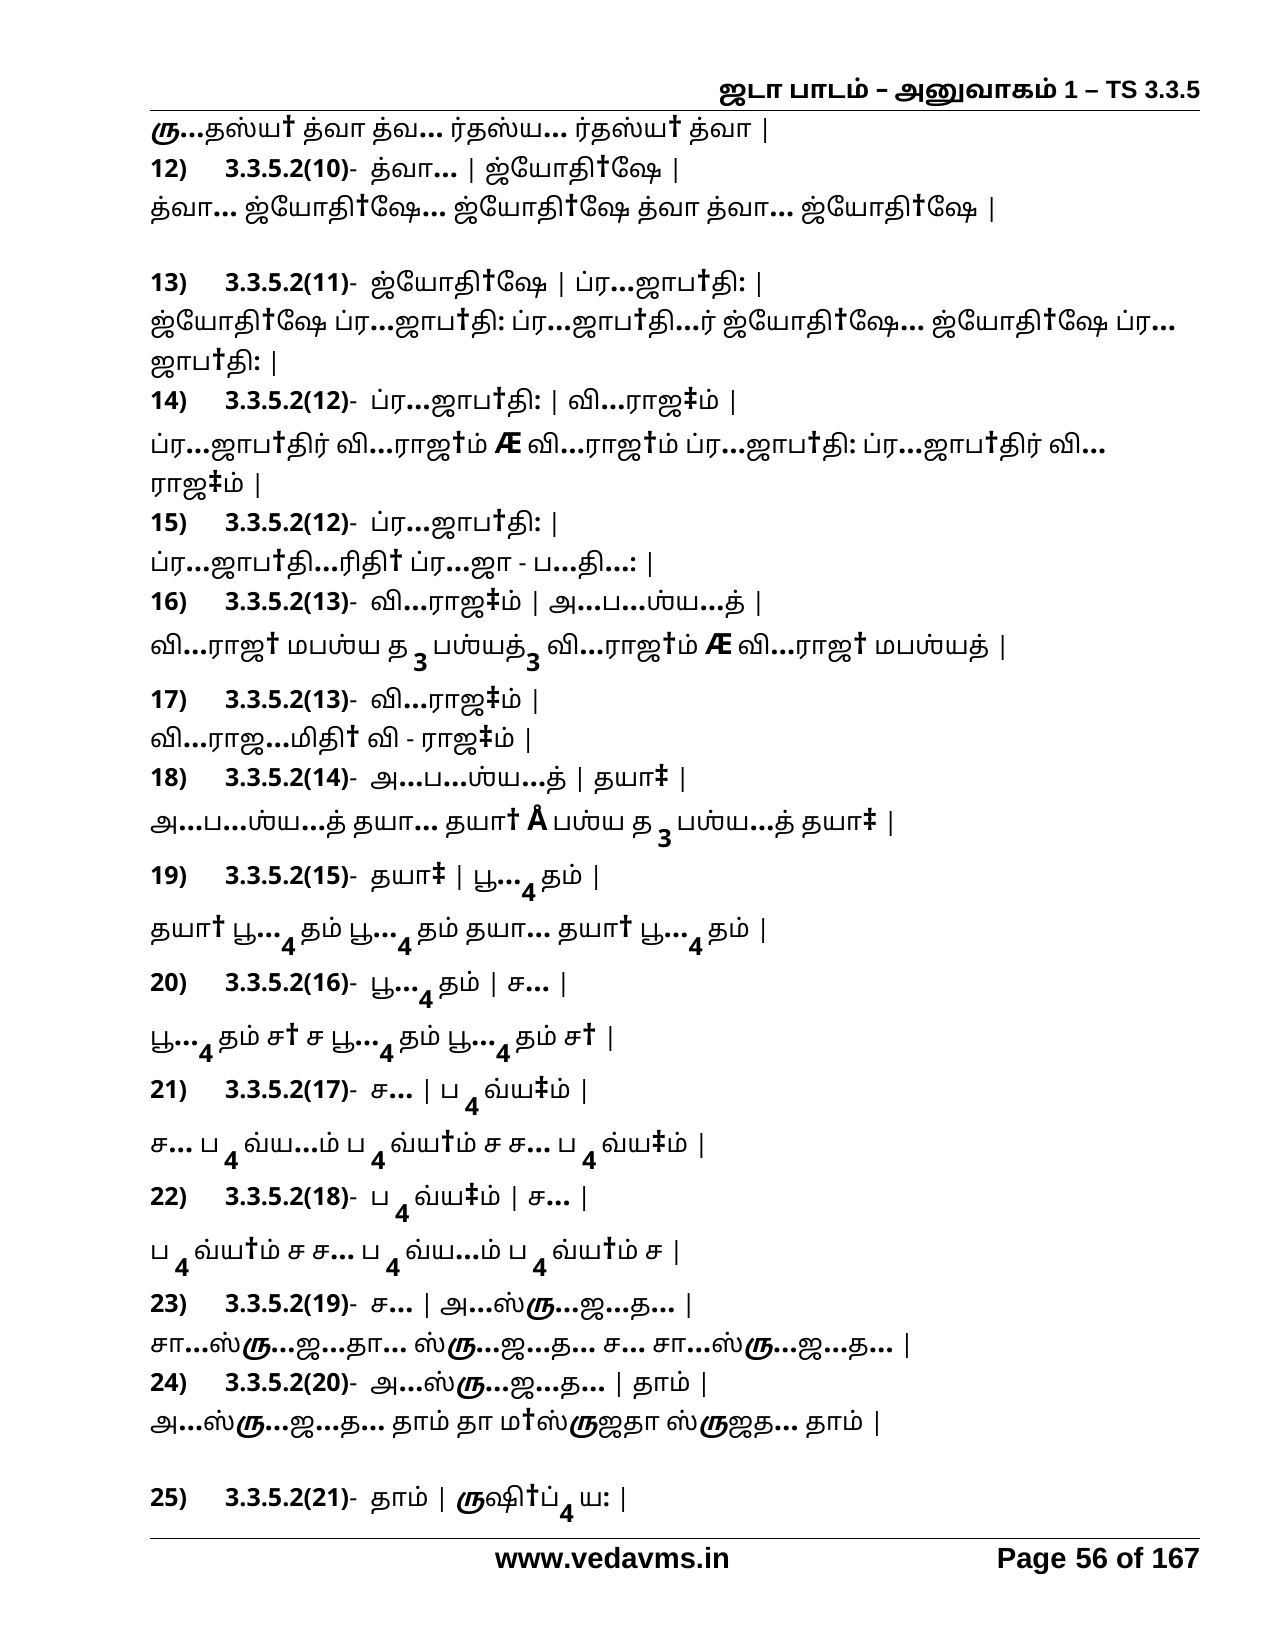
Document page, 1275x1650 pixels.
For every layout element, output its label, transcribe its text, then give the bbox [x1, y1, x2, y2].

text அ…ப…ஶ்ய…த் தயா… தயா† Åபஶ்ய த3பஶ்ய…த் தயா‡ | [150, 799, 1200, 855]
text 22) 3.3.5.2(18)- ப4வ்ய‡ம் | ச… | [150, 1179, 1200, 1230]
text பூ…4தம் ச† ச பூ…4தம் பூ…4தம் ச† | [150, 1018, 1200, 1069]
text ப4வ்ய†ம் ச ச… ப4வ்ய…ம் ப4வ்ய†ம் ச | [150, 1232, 1200, 1283]
text அ…ஸ்ரு…ஜ…த… தாம் தா ம†ஸ்ருஜதா ஸ்ருஜத… தாம் | [150, 1404, 1200, 1442]
text ஜ்யோதி†ஷே ப்ர…ஜாப†தி: ப்ர…ஜாப†தி…ர் ஜ்யோதி†ஷே… ஜ்யோதி†ஷே ப்ர…ஜாப†தி: | [150, 304, 1200, 381]
text 25) 3.3.5.2(21)- தாம் | ருஷி†ப்4ய: | [150, 1479, 1200, 1530]
text 16) 3.3.5.2(13)- வி…ராஜ‡ம் | அ…ப…ஶ்ய…த் | [150, 584, 1200, 621]
text 15) 3.3.5.2(12)- ப்ர…ஜாப†தி: | [150, 505, 1200, 543]
text ச… ப4வ்ய…ம் ப4வ்ய†ம் ச ச… ப4வ்ய‡ம் | [150, 1125, 1200, 1176]
text ப்ர…ஜாப†திர் வி…ராஜ†ம் Æவி…ராஜ†ம் ப்ர…ஜாப†தி: ப்ர…ஜாப†திர் வி…ராஜ‡ம் | [150, 422, 1200, 503]
text தயா† பூ…4தம் பூ…4தம் தயா… தயா† பூ…4தம் | [150, 911, 1200, 962]
text 17) 3.3.5.2(13)- வி…ராஜ‡ம் | [150, 681, 1200, 719]
text 23) 3.3.5.2(19)- ச… | அ…ஸ்ரு…ஜ…த… | [150, 1286, 1200, 1323]
text 14) 3.3.5.2(12)- ப்ர…ஜாப†தி: | வி…ராஜ‡ம் | [150, 383, 1200, 420]
text 24) 3.3.5.2(20)- அ…ஸ்ரு…ஜ…த… | தாம் | [150, 1365, 1200, 1402]
text த்வா… ஜ்யோதி†ஷே… ஜ்யோதி†ஷே த்வா த்வா… ஜ்யோதி†ஷே | [150, 189, 1200, 227]
text 19) 3.3.5.2(15)- தயா‡ | பூ…4தம் | [150, 858, 1200, 909]
text 21) 3.3.5.2(17)- ச… | ப4வ்ய‡ம் | [150, 1072, 1200, 1123]
text ரு…தஸ்ய† த்வா த்வ… ர்தஸ்ய… ர்தஸ்ய† த்வா | [150, 111, 1200, 148]
text ப்ர…ஜாப†தி…ரிதி† ப்ர…ஜா - ப…தி…: | [150, 544, 1200, 582]
text 20) 3.3.5.2(16)- பூ…4தம் | ச… | [150, 965, 1200, 1016]
text 18) 3.3.5.2(14)- அ…ப…ஶ்ய…த் | தயா‡ | [150, 760, 1200, 798]
text வி…ராஜ…மிதி† வி - ராஜ‡ம் | [150, 721, 1200, 758]
text 13) 3.3.5.2(11)- ஜ்யோதி†ஷே | ப்ர…ஜாப†தி: | [150, 265, 1200, 302]
text 12) 3.3.5.2(10)- த்வா… | ஜ்யோதி†ஷே | [150, 150, 1200, 188]
text சா…ஸ்ரு…ஜ…தா… ஸ்ரு…ஜ…த… ச… சா…ஸ்ரு…ஜ…த… | [150, 1325, 1200, 1363]
text வி…ராஜ† மபஶ்ய த3பஶ்யத்3 வி…ராஜ†ம் Æவி…ராஜ† மபஶ்யத் | [150, 623, 1200, 679]
